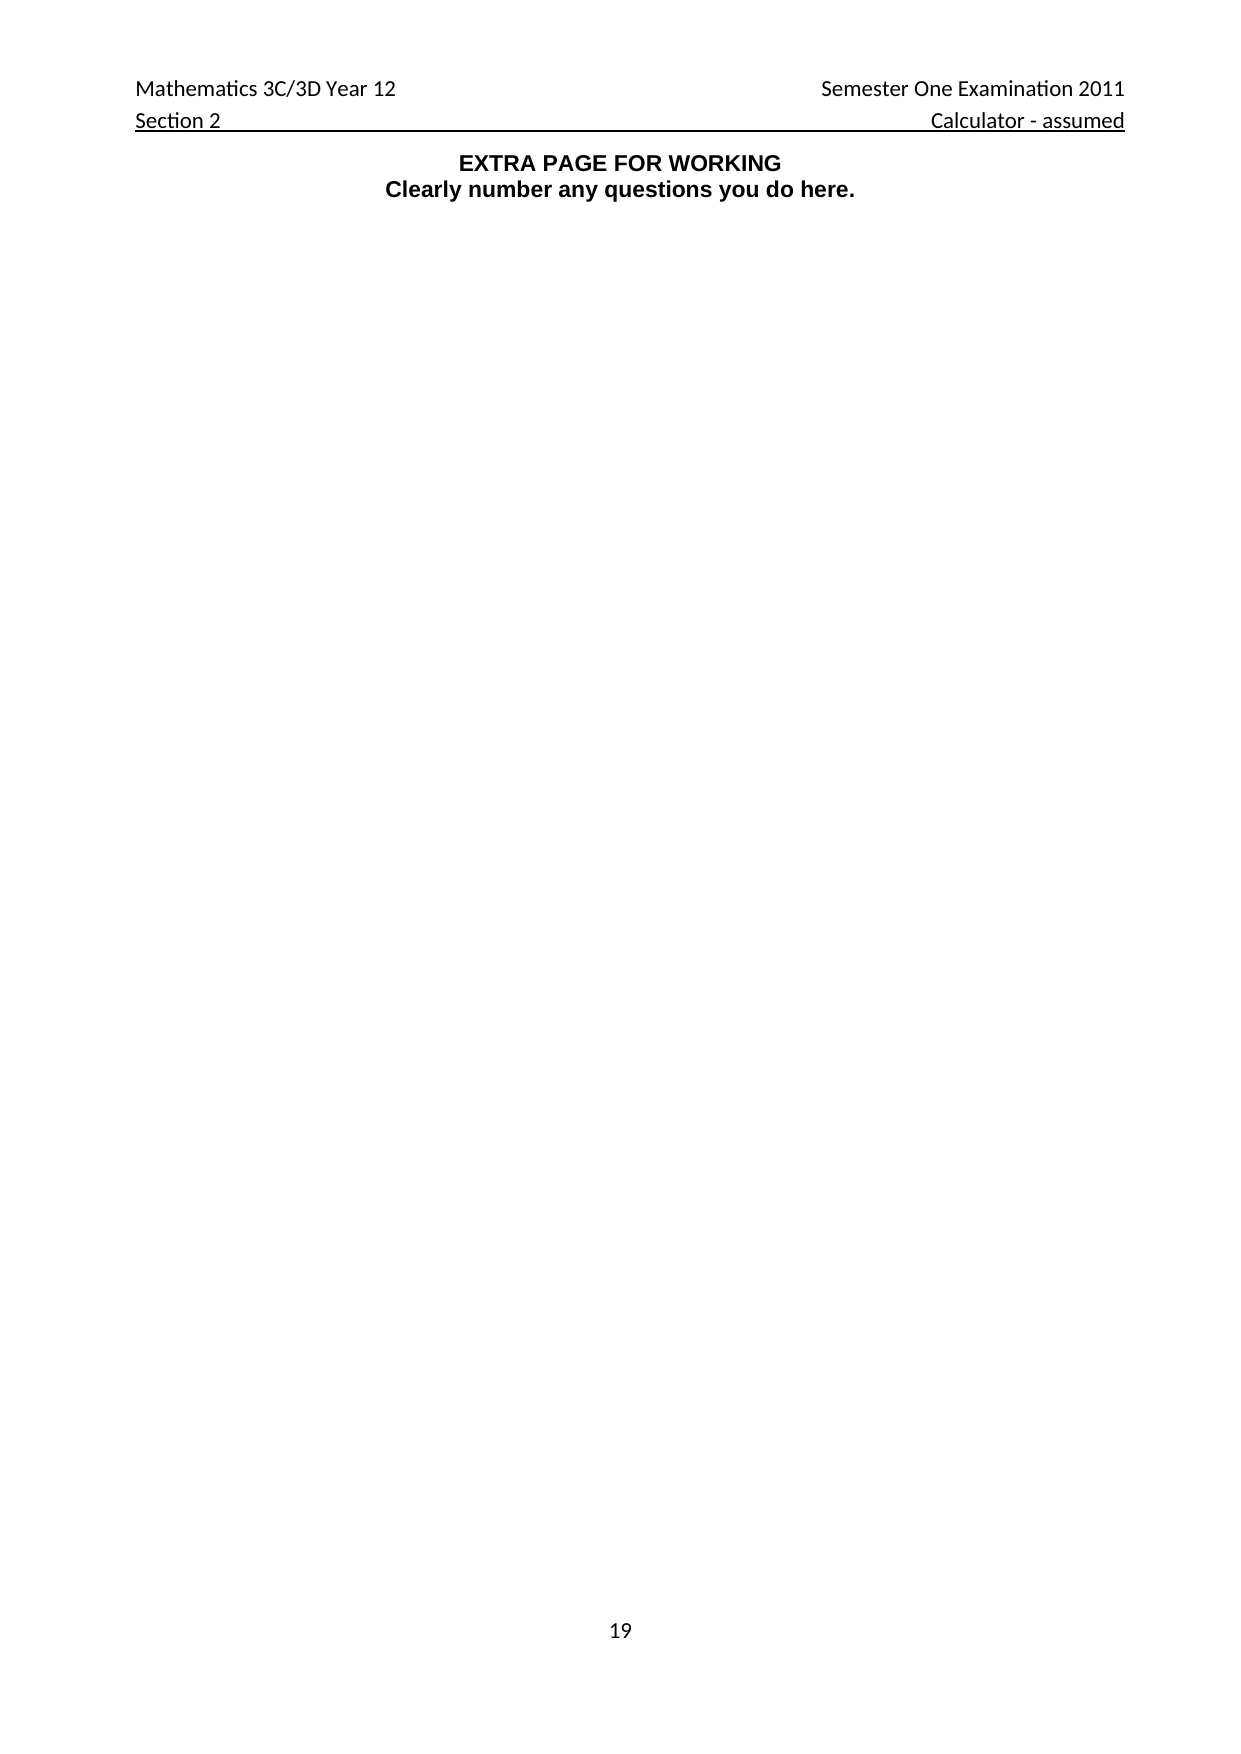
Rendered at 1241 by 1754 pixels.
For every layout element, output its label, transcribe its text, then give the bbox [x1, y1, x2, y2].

text EXTRA PAGE FOR WORKING [150, 150, 1090, 176]
text Clearly number any questions you do here. [150, 176, 1090, 203]
